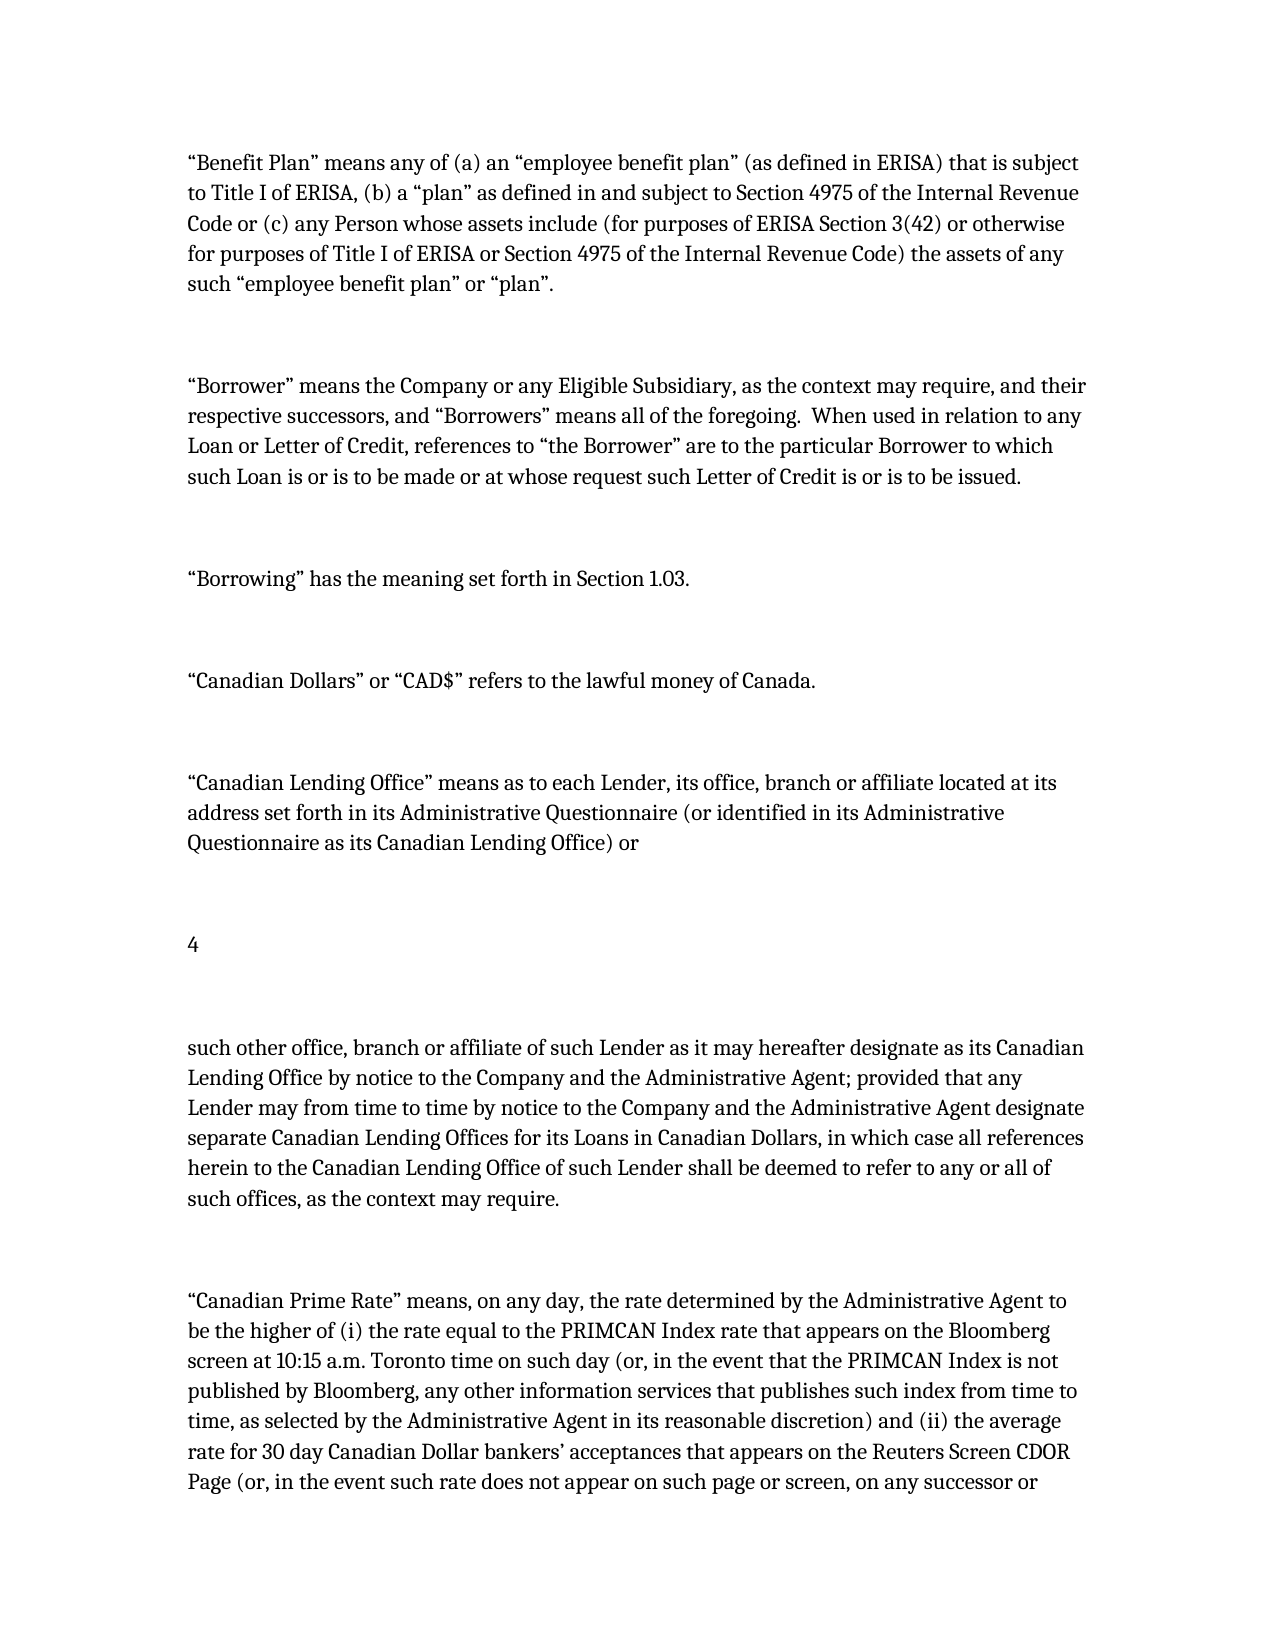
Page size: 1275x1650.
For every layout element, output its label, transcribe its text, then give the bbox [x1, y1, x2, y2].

text 4 [187, 932, 1087, 959]
text “Canadian Dollars” or “CAD$” refers to the lawful money of Canada. [187, 668, 1087, 694]
text “Borrowing” has the meaning set forth in Section 1.03. [187, 566, 1087, 592]
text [187, 1287, 1087, 1495]
text “Benefit Plan” means any of (a) an “employee benefit plan” (as defined in ERISA) that is subject to Title I of ERISA, (b) a “plan” as defined in and subject to Section 4975 of the Internal Revenue Code or (c) any Person whose assets include (for purposes of ERISA Section 3(42) or otherwise for purposes of Title I of ERISA or Section 4975 of the Internal Revenue Code) the assets of any such “employee benefit plan” or “plan”. [187, 150, 1087, 297]
text “Canadian Lending Office” means as to each Lender, its office, branch or affiliate located at its address set forth in its Administrative Questionnaire (or identified in its Administrative Questionnaire as its Canadian Lending Office) or [187, 770, 1087, 857]
text “Borrower” means the Company or any Eligible Subsidiary, as the context may require, and their respective successors, and “Borrowers” means all of the foregoing. When used in relation to any Loan or Letter of Credit, references to “the Borrower” are to the particular Borrower to which such Loan is or is to be made or at whose request such Letter of Credit is or is to be issued. [187, 373, 1087, 490]
text such other office, branch or affiliate of such Lender as it may hereafter designate as its Canadian Lending Office by notice to the Company and the Administrative Agent; provided that any Lender may from time to time by notice to the Company and the Administrative Agent designate separate Canadian Lending Offices for its Loans in Canadian Dollars, in which case all references herein to the Canadian Lending Office of such Lender shall be deemed to refer to any or all of such offices, as the context may require. [187, 1034, 1087, 1212]
